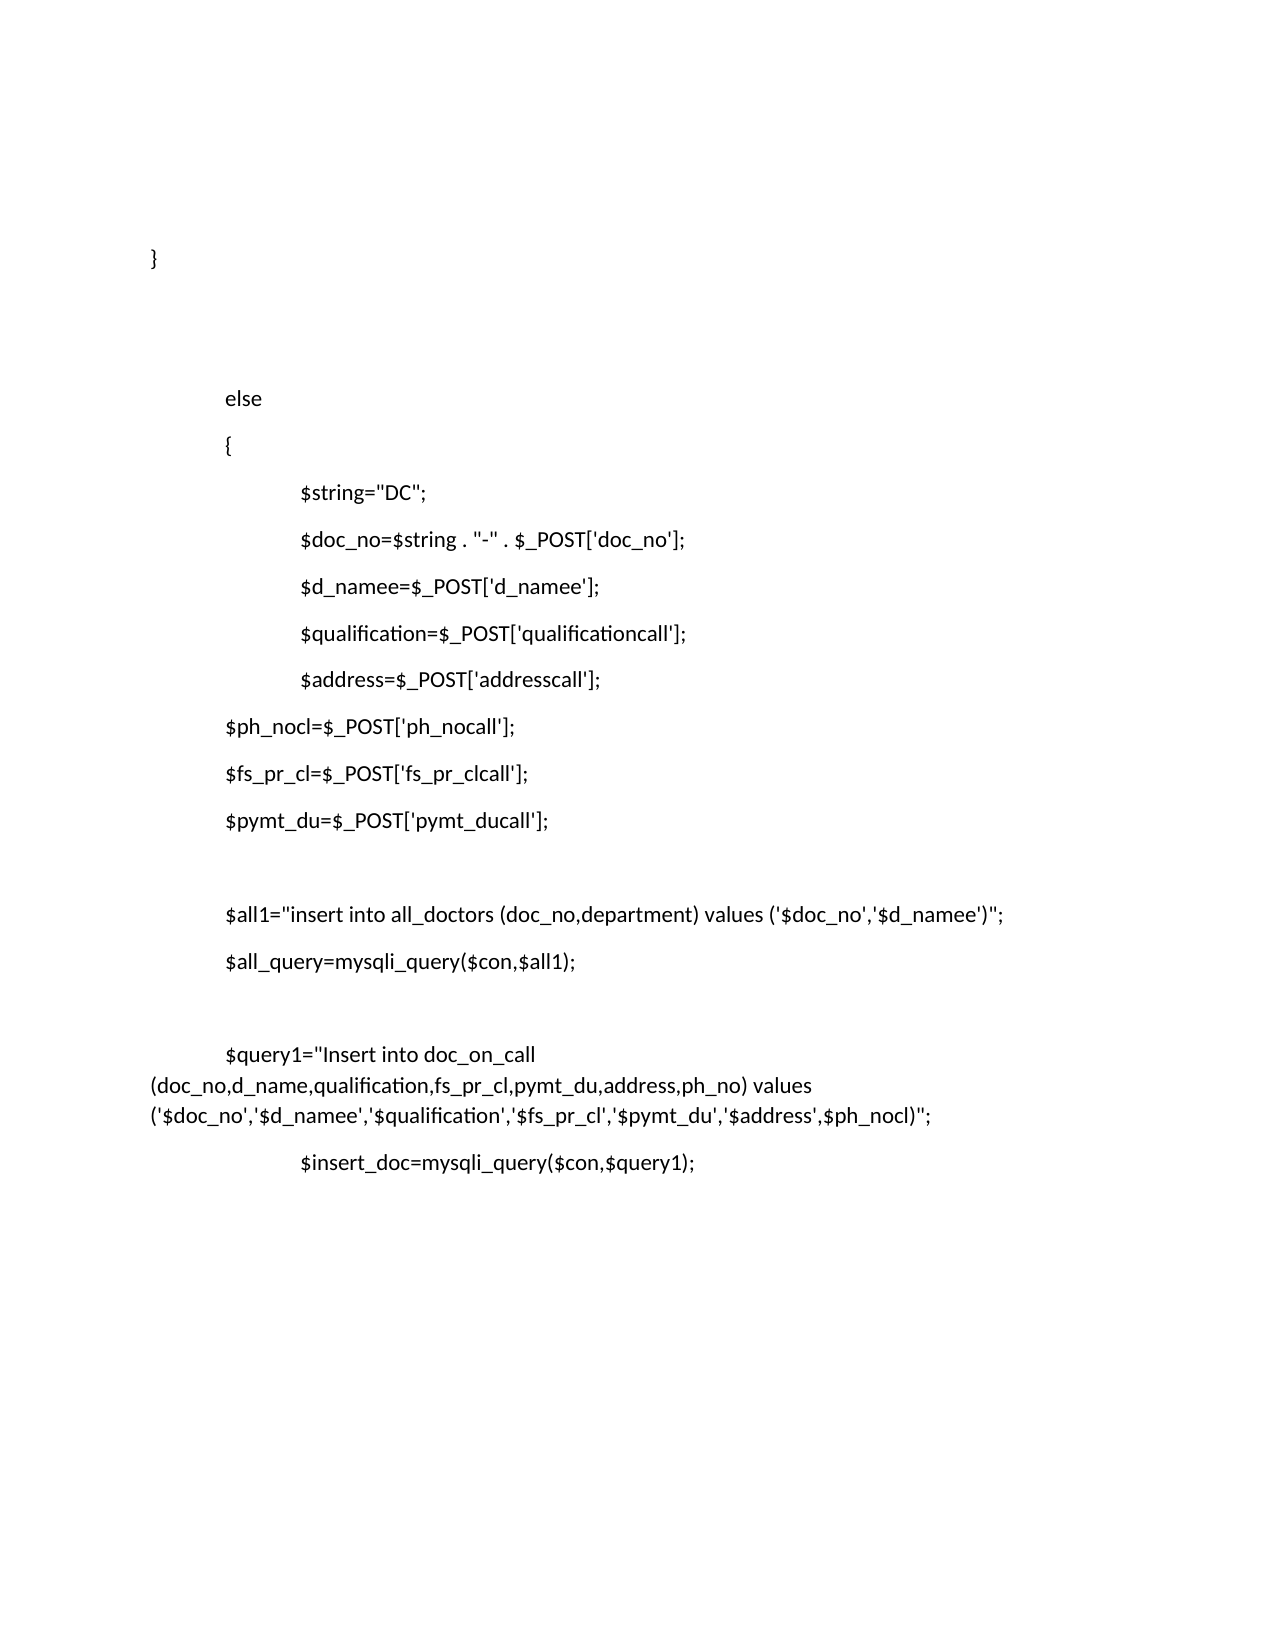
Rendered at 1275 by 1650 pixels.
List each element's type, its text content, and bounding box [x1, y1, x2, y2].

text } [150, 244, 1125, 272]
text $fs_pr_cl=$_POST['fs_pr_clcall']; [150, 759, 1125, 787]
text $qualification=$_POST['qualificationcall']; [150, 619, 1125, 647]
text $pymt_du=$_POST['pymt_ducall']; [150, 806, 1125, 834]
text $d_namee=$_POST['d_namee']; [150, 572, 1125, 600]
text $address=$_POST['addresscall']; [150, 666, 1125, 694]
text $insert_doc=mysqli_query($con,$query1); [150, 1148, 1125, 1176]
text $all1="insert into all_doctors (doc_no,department) values ('$doc_no','$d_namee')"; [150, 900, 1125, 928]
text $doc_no=$string . "-" . $_POST['doc_no']; [150, 525, 1125, 553]
text { [150, 431, 1125, 459]
text $all_query=mysqli_query($con,$all1); [150, 947, 1125, 975]
text $query1="Insert into doc_on_call (doc_no,d_name,qualification,fs_pr_cl,pymt_du,address,ph_no) values ('$doc_no','$d_namee','$qualification','$fs_pr_cl','$pymt_du','$address',$ph_nocl)"; [150, 1041, 1125, 1129]
text $ph_nocl=$_POST['ph_nocall']; [150, 712, 1125, 741]
text else [150, 384, 1125, 412]
text $string="DC"; [150, 478, 1125, 506]
